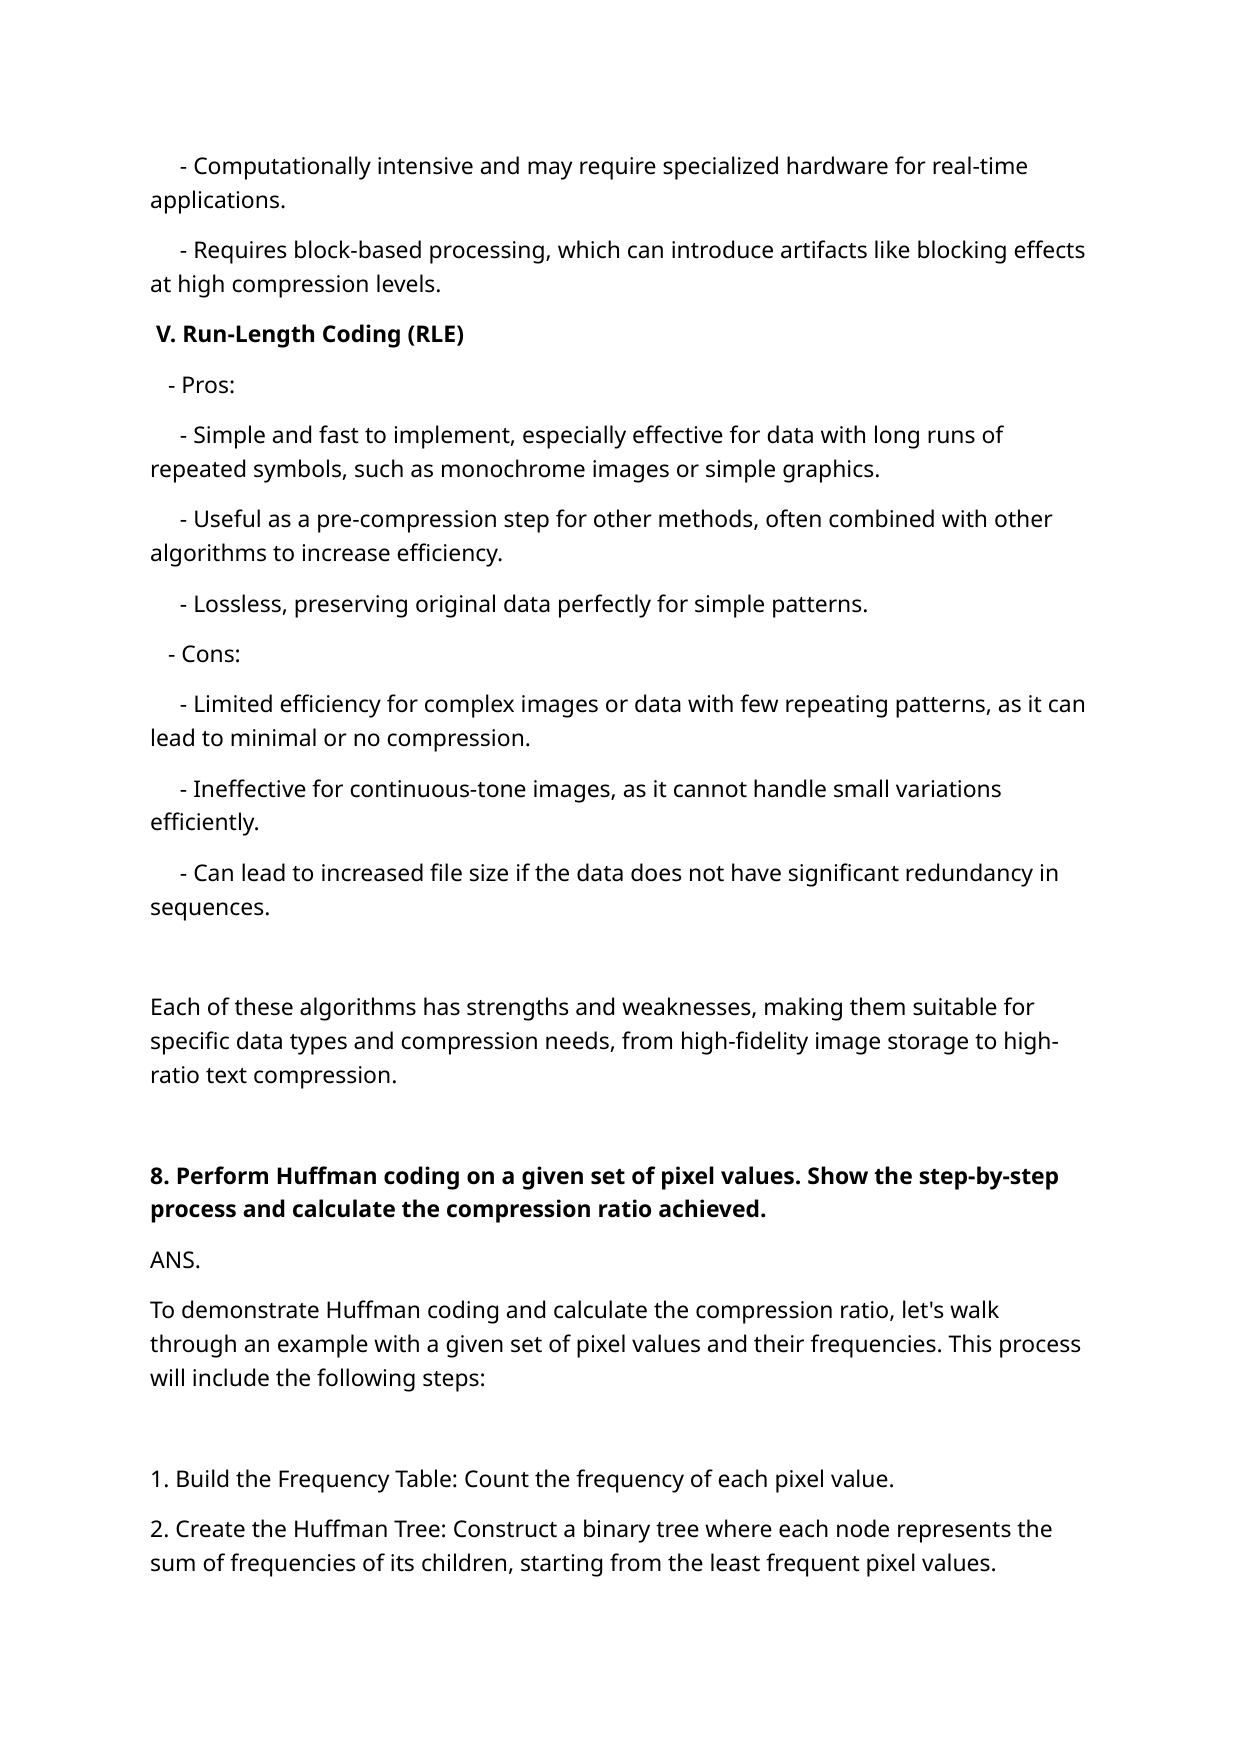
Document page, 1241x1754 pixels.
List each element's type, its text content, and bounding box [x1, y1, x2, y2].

text V. Run-Length Coding (RLE) [150, 318, 1090, 349]
text To demonstrate Huffman coding and calculate the compression ratio, let's walk through an example with a given set of pixel values and their frequencies. This process will include the following steps: [150, 1294, 1090, 1393]
text 2. Create the Huffman Tree: Construct a binary tree where each node represents the sum of frequencies of its children, starting from the least frequent pixel values. [150, 1513, 1090, 1578]
text 8. Perform Huffman coding on a given set of pixel values. Show the step-by-step process and calculate the compression ratio achieved. [150, 1159, 1090, 1224]
text - Requires block-based processing, which can introduce artifacts like blocking effects at high compression levels. [150, 234, 1090, 299]
text - Computationally intensive and may require specialized hardware for real-time applications. [150, 150, 1090, 215]
text - Ineffective for continuous-tone images, as it cannot handle small variations efficiently. [150, 772, 1090, 837]
text - Limited efficiency for complex images or data with few repeating patterns, as it can lead to minimal or no compression. [150, 688, 1090, 753]
text Each of these algorithms has strengths and weaknesses, making them suitable for specific data types and compression needs, from high-fidelity image storage to high-ratio text compression. [150, 991, 1090, 1090]
text - Simple and fast to implement, especially effective for data with long runs of repeated symbols, such as monochrome images or simple graphics. [150, 419, 1090, 484]
text - Useful as a pre-compression step for other methods, often combined with other algorithms to increase efficiency. [150, 503, 1090, 568]
text - Can lead to increased file size if the data does not have significant redundancy in sequences. [150, 857, 1090, 922]
text - Lossless, preserving original data perfectly for simple patterns. [150, 587, 1090, 619]
text ANS. [150, 1244, 1090, 1275]
text 1. Build the Frequency Table: Count the frequency of each pixel value. [150, 1462, 1090, 1494]
text - Pros: [150, 369, 1090, 400]
text - Cons: [150, 638, 1090, 669]
